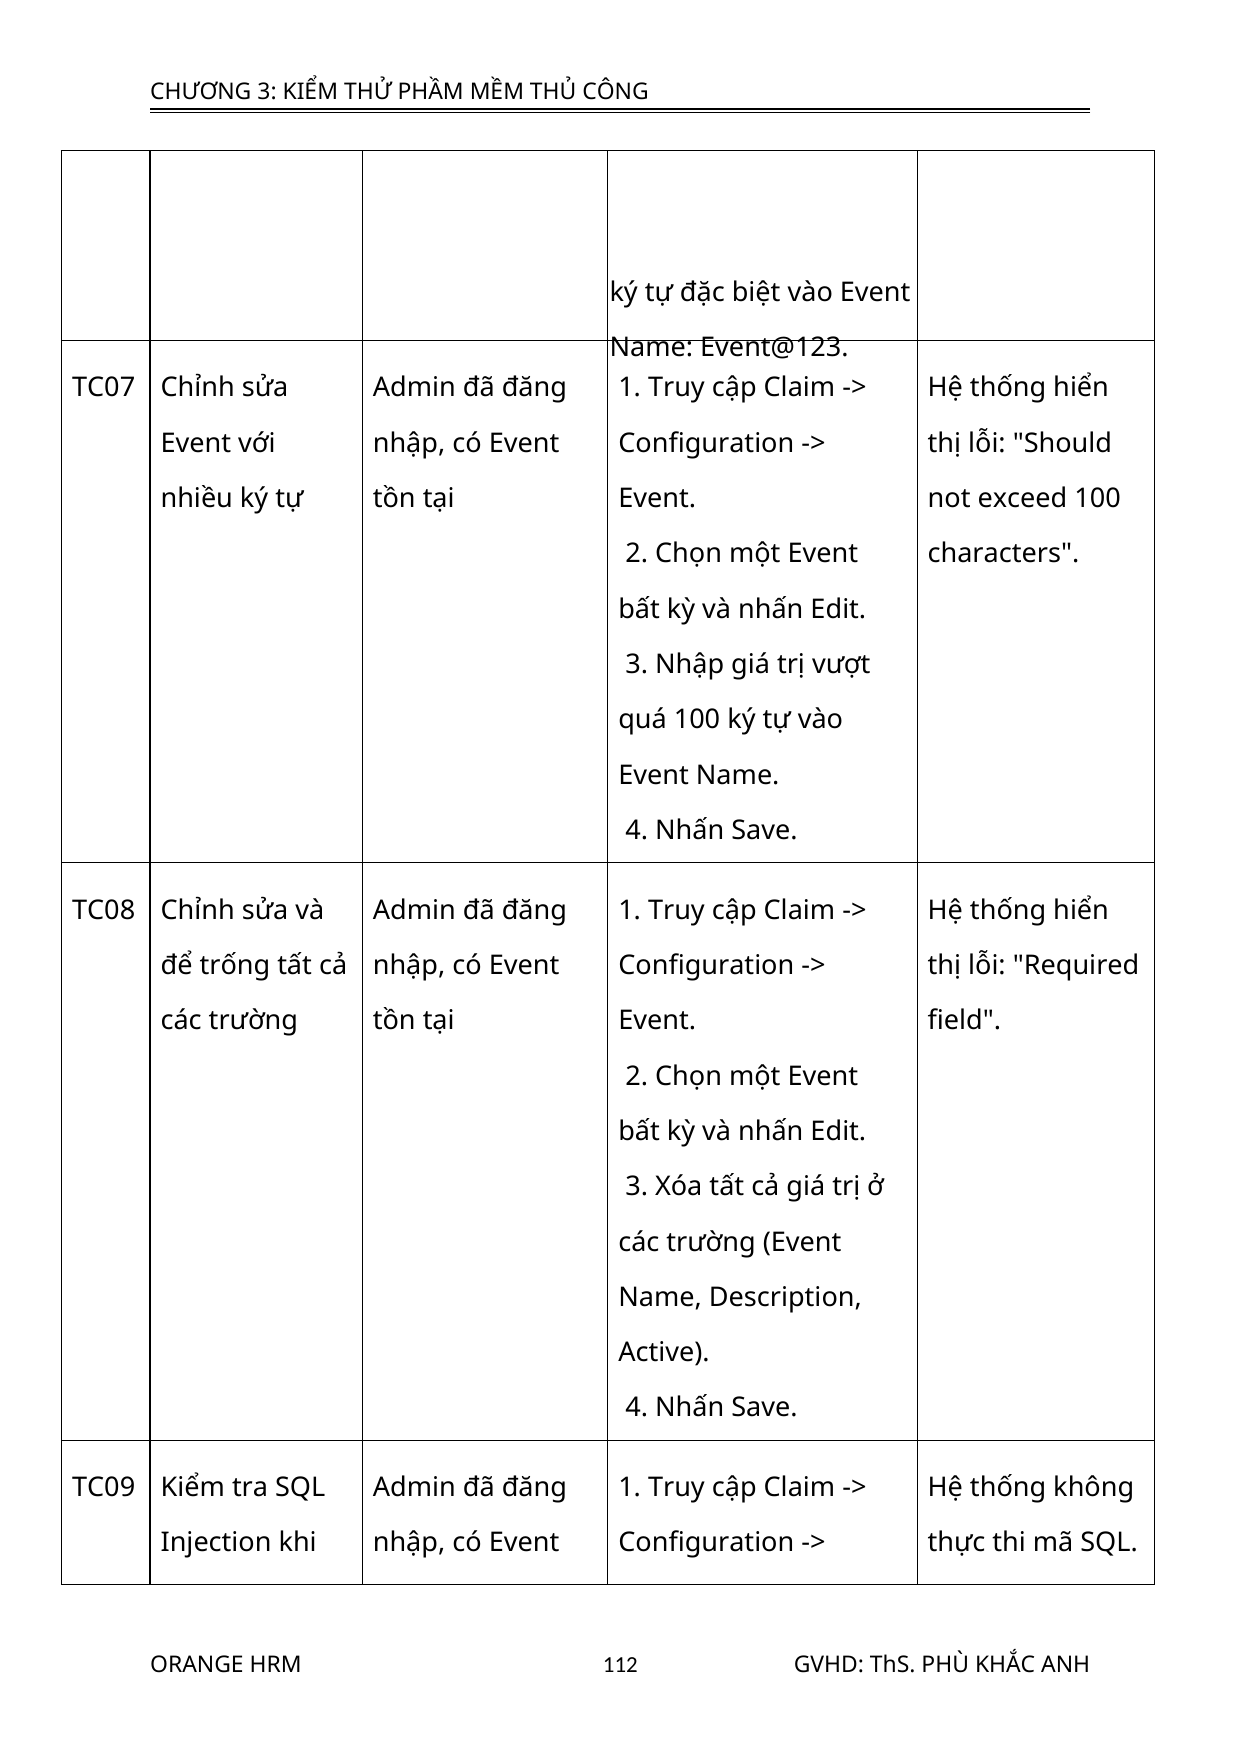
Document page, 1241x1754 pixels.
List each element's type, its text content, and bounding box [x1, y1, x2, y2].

table_cell 1. Truy cập Claim -> Configuration -> Event. 2. Chọn một Event bất kỳ và nhấn Edit. 3. Nhập chuỗi: ' OR '1'='1; DROP TABLE events; -- vào Event Name. 4. Nhấn Save. [608, 1441, 917, 1584]
table_cell [1155, 475, 1159, 555]
table_cell [1155, 862, 1159, 934]
table_cell 1. Truy cập Claim -> Configuration -> Event. 2. Chọn một Event bất kỳ và nhấn Edit. 3. Xóa tất cả giá trị ở các trường (Event Name, Description, Active). 4. Nhấn Save. [608, 863, 917, 1439]
table_cell 1. Truy cập Claim -> Configuration -> Event. 2. Chọn một Event bất kỳ và nhấn Edit. 3. Nhập giá trị vượt quá 100 ký tự vào Event Name. 4. Nhấn Save. [608, 341, 917, 862]
table_cell [1155, 340, 1159, 407]
table_cell TC09 [62, 1441, 149, 1584]
table_cell Hệ thống hiển thị lỗi: "Required field". [918, 863, 1154, 1439]
table_cell [1155, 1095, 1159, 1439]
table_cell Kiểm tra SQL Injection khi chỉnh sửa Event [151, 1441, 362, 1584]
table_cell [1155, 1512, 1159, 1584]
table_cell TC07 [62, 341, 149, 862]
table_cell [363, 341, 607, 862]
table_cell Chỉnh sửa Event với nhiều ký tự [151, 341, 362, 862]
table_cell TC08 [62, 863, 149, 1439]
table_cell Chỉnh sửa và để trống tất cả các trường [151, 863, 362, 1439]
table_cell Hệ thống hiển thị lỗi: "Should not exceed 100 characters". [918, 341, 1154, 862]
table_cell Admin đã đăng nhập, có Event tồn tại [363, 1441, 607, 1584]
table_cell [1155, 555, 1159, 862]
table_cell Admin đã đăng nhập, có Event tồn tại [363, 863, 607, 1439]
table_cell [1155, 150, 1159, 340]
table_cell [1155, 1007, 1159, 1095]
table_cell [1155, 1440, 1159, 1512]
table_cell [1155, 934, 1159, 1007]
table_cell Hệ thống không thực thi mã SQL. Hiển thị dữ liệu dưới dạng text thuần. [918, 1441, 1154, 1584]
table_cell [1155, 408, 1159, 475]
